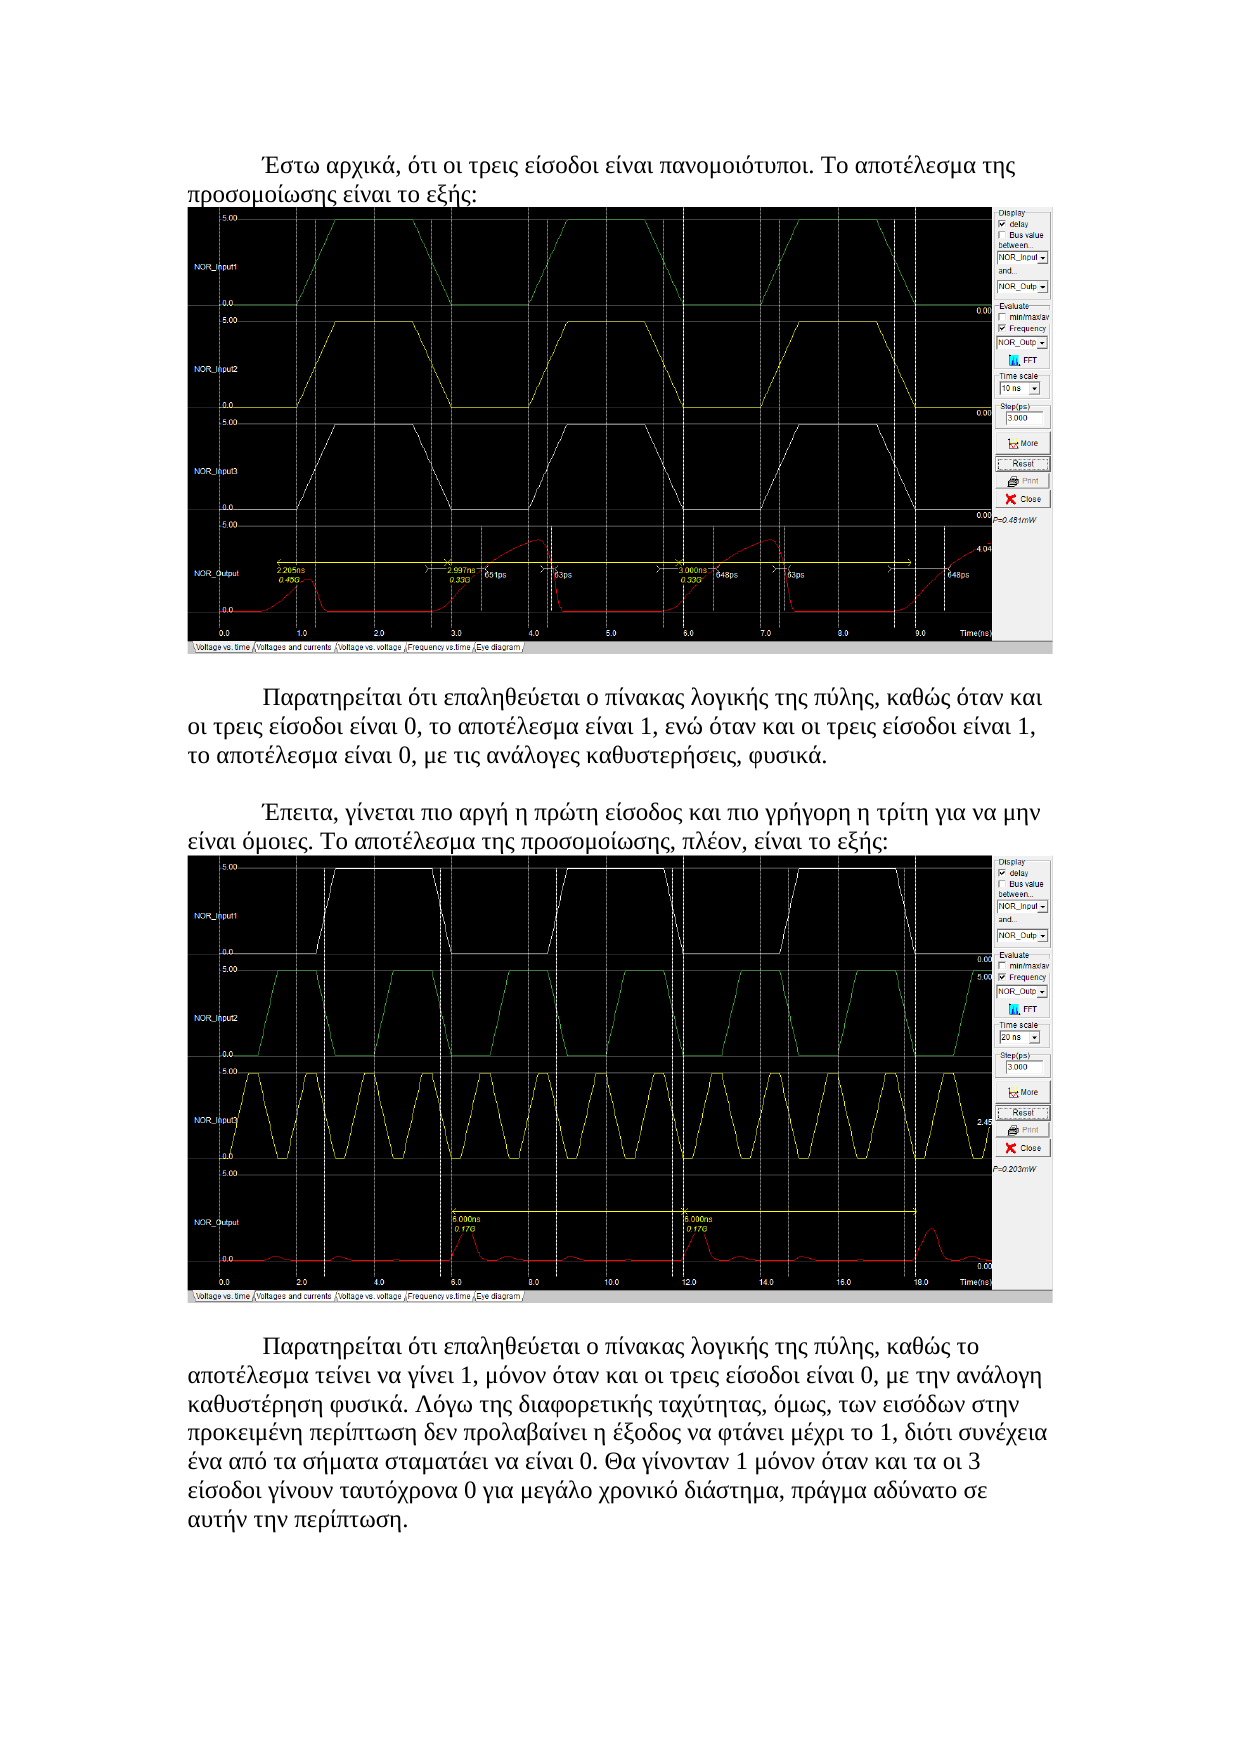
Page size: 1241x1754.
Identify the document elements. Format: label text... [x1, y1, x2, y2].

text Έπειτα, γίνεται πιο αργή η πρώτη είσοδος και πιο γρήγορη η τρίτη για να μην είναι όμοιες. Το αποτέλεσμα της προσομοίωσης, πλέον, είναι το εξής: [187, 797, 1053, 854]
text Έστω αρχικά, ότι οι τρεις είσοδοι είναι πανομοιότυποι. Το αποτέλεσμα της προσομοίωσης είναι το εξής: [187, 150, 1053, 207]
text Παρατηρείται ότι επαληθεύεται ο πίνακας λογικής της πύλης, καθώς όταν και οι τρεις είσοδοι είναι 0, το αποτέλεσμα είναι 1, ενώ όταν και οι τρεις είσοδοι είναι 1, το αποτέλεσμα είναι 0, με τις ανάλογες καθυστερήσεις, φυσικά. [187, 682, 1053, 768]
text Παρατηρείται ότι επαληθεύεται ο πίνακας λογικής της πύλης, καθώς το αποτέλεσμα τείνει να γίνει 1, μόνον όταν και οι τρεις είσοδοι είναι 0, με την ανάλογη καθυστέρηση φυσικά. Λόγω της διαφορετικής ταχύτητας, όμως, των εισόδων στην προκειμένη περίπτωση δεν προλαβαίνει η έξοδος να φτάνει μέχρι το 1, διότι συνέχεια ένα από τα σήματα σταματάει να είναι 0. Θα γίνονταν 1 μόνον όταν και τα οι 3 είσοδοι γίνουν ταυτόχρονα 0 για μεγάλο χρονικό διάστημα, πράγμα αδύνατο σε αυτήν την περίπτωση. [187, 1303, 1053, 1532]
picture [187, 854, 1053, 1303]
picture [187, 207, 1053, 654]
